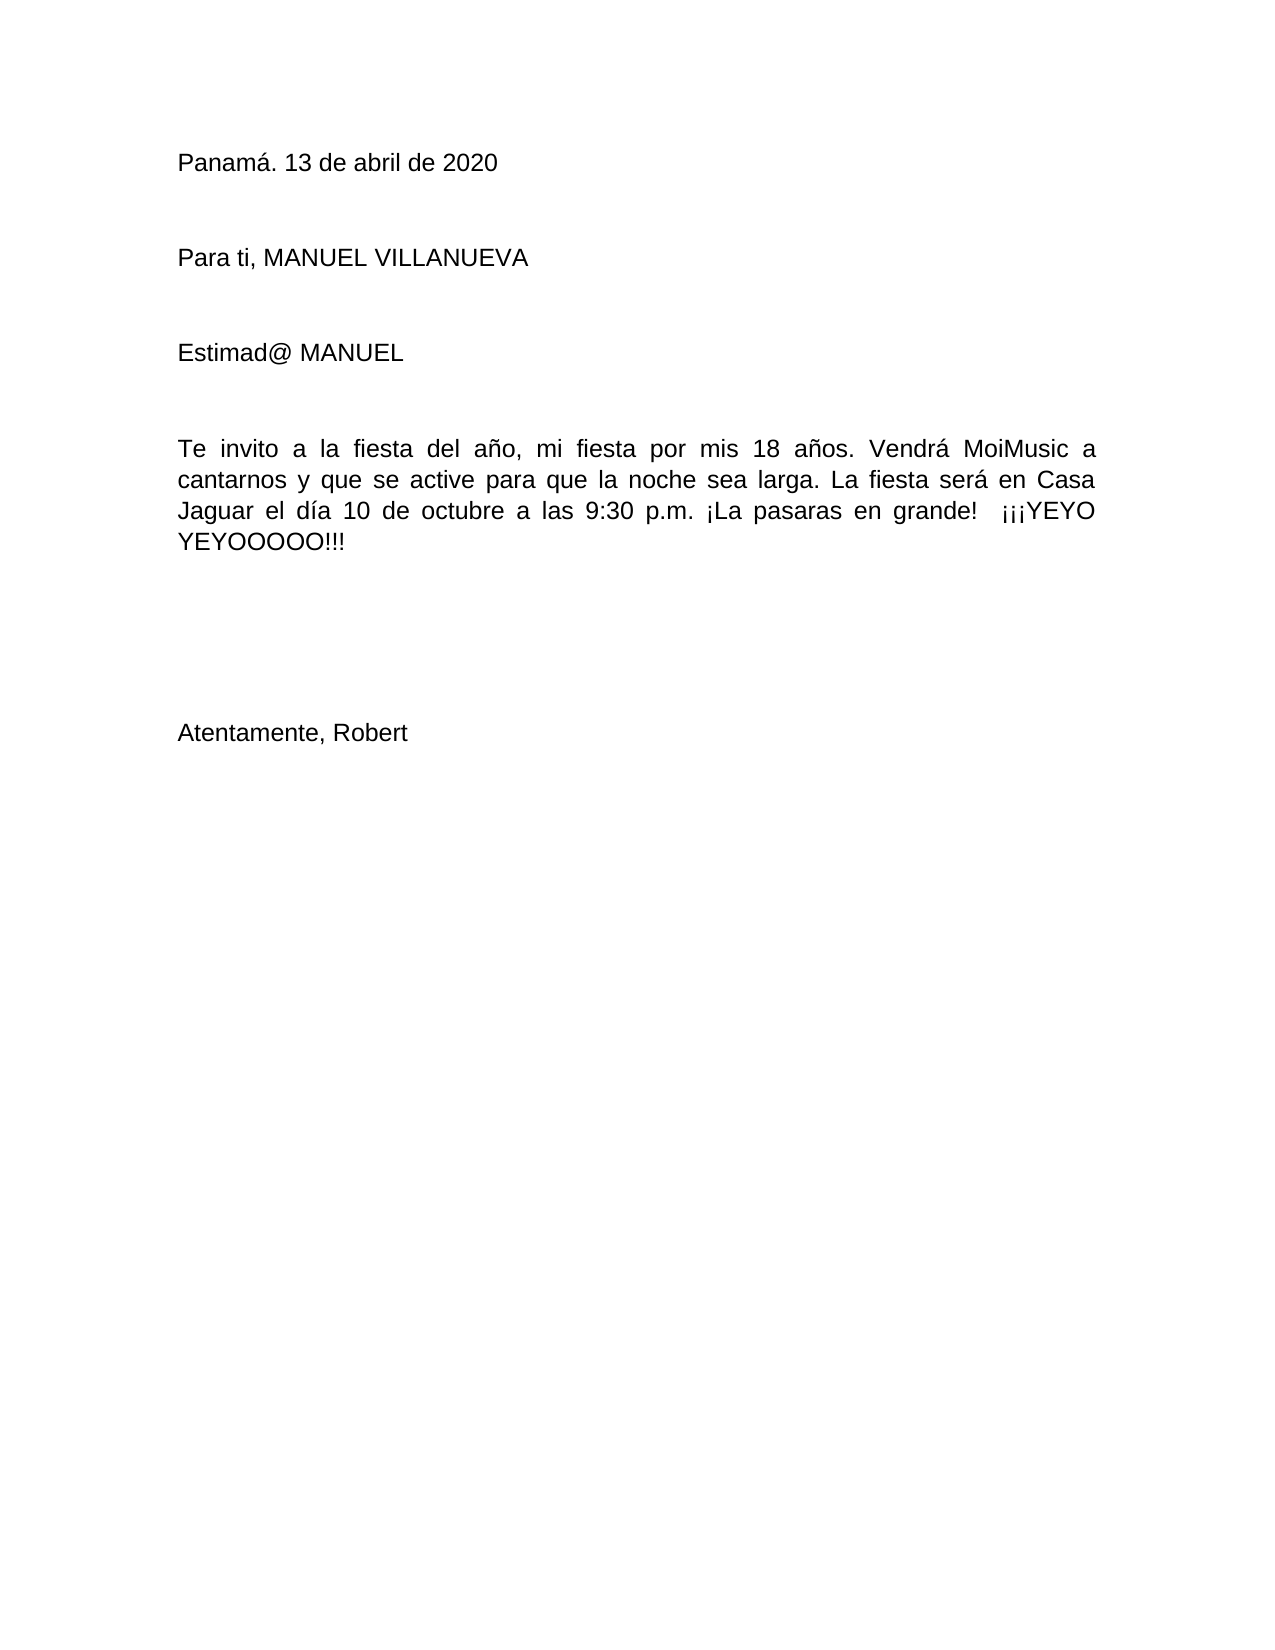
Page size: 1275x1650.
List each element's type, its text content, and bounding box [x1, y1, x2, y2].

text Panamá. 13 de abril de 2020 [177, 148, 1098, 176]
text Te invito a la fiesta del año, mi fiesta por mis 18 años. Vendrá MoiMusic a cantarnos y que se active para que la noche sea larga. La fiesta será en Casa Jaguar el día 10 de octubre a las 9:30 p.m. ¡La pasaras en grande! ¡¡¡YEYO YEYOOOOO!!! [177, 434, 1098, 556]
text Para ti, MANUEL VILLANUEVA [177, 243, 1098, 272]
text Estimad@ MANUEL [177, 338, 1098, 367]
text Atentamente, Robert [177, 718, 1098, 747]
